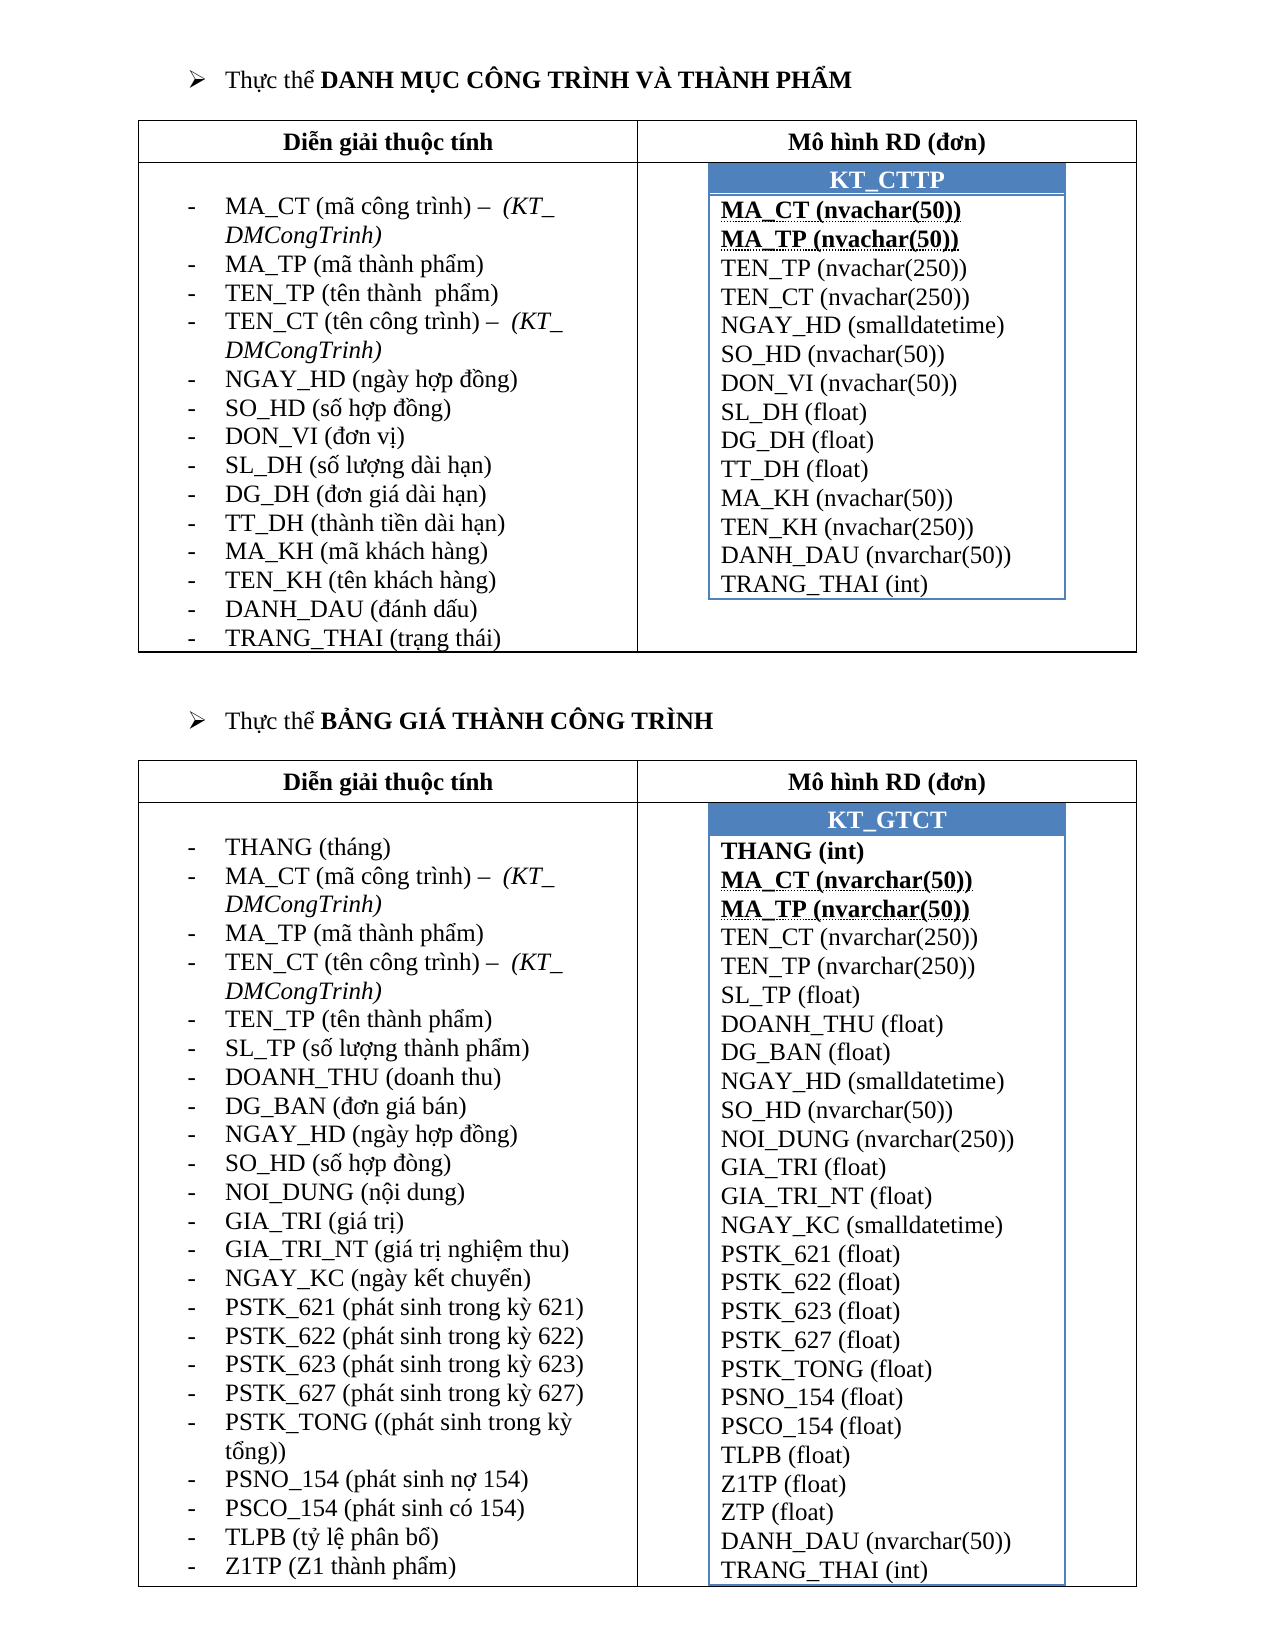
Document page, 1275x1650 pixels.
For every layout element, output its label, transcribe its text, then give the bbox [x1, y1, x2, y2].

list Thực thể DANH MỤC CÔNG TRÌNH VÀ THÀNH PHẨM [187, 66, 1125, 94]
table_header Diễn giải thuộc tính [139, 121, 637, 162]
table_cell [638, 163, 1136, 651]
table_header Diễn giải thuộc tính [139, 761, 637, 802]
table_cell [1066, 803, 1136, 1586]
table_header Mô hình RD (đơn) [638, 761, 1136, 802]
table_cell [139, 803, 637, 1586]
list Thực thể BẢNG GIÁ THÀNH CÔNG TRÌNH [187, 706, 1125, 735]
table_cell [638, 803, 708, 1586]
table_cell MA_CT (mã công trình) – (KT_ DMCongTrinh) MA_TP (mã thành phẩm) TEN_TP (tên thành phẩm) TEN_CT (tên công trình) – (KT_ DMCongTrinh) NGAY_HD (ngày hợp đồng) SO_HD (số hợp đồng) DON_VI (đơn vị) SL_DH (số lượng dài hạn) DG_DH (đơn giá dài hạn) TT_DH (thành tiền dài hạn) MA_KH (mã khách hàng) TEN_KH (tên khách hàng) DANH_DAU (đánh dấu) TRANG_THAI (trạng thái) [139, 163, 637, 651]
table_header Mô hình RD (đơn) [638, 121, 1136, 162]
table_cell [710, 836, 1064, 1584]
